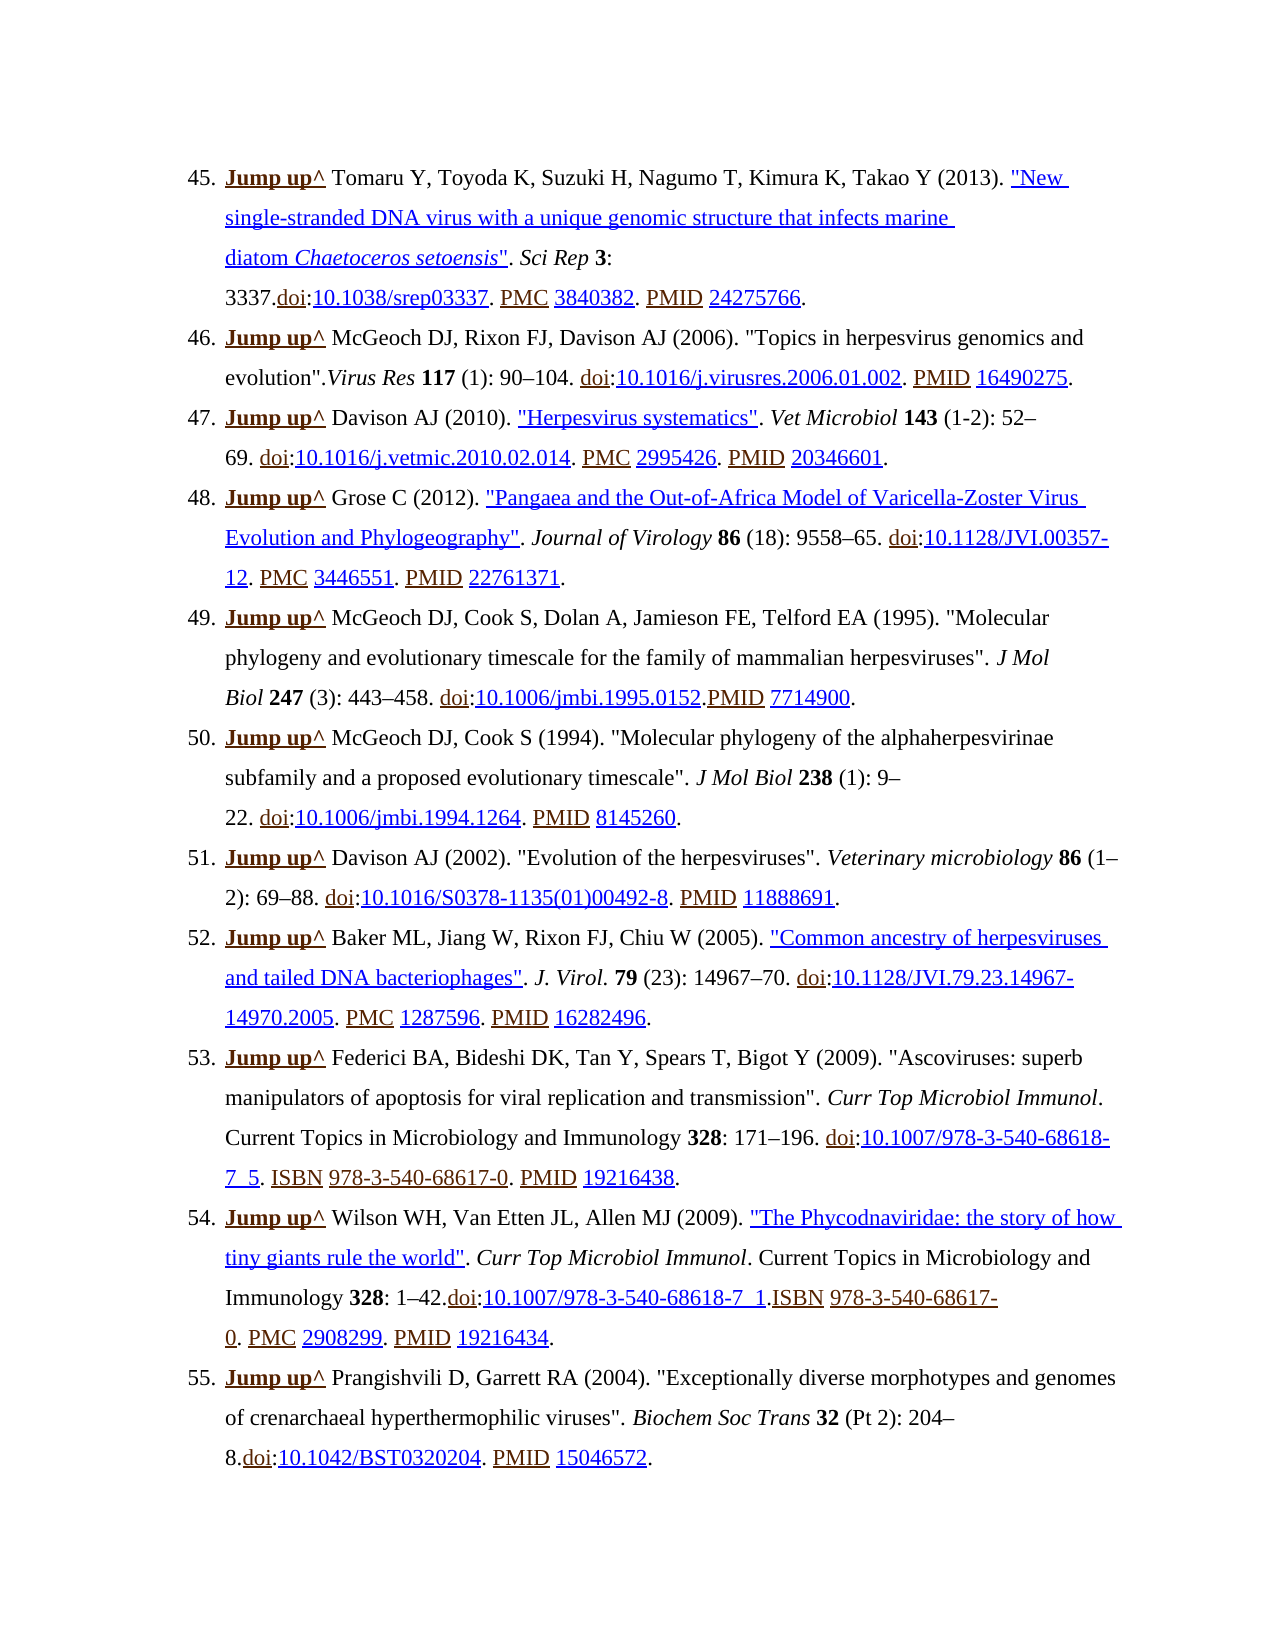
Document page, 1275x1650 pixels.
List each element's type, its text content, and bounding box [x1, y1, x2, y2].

list Jump up^ Prangishvili D, Garrett RA (2004). "Exceptionally diverse morphotypes and genomes of crenarchaeal hyperthermophilic viruses". Biochem Soc Trans 32 (Pt 2): 204–8.doi:10.1042/BST0320204. PMID 15046572. [187, 1350, 1125, 1470]
list Jump up^ McGeoch DJ, Rixon FJ, Davison AJ (2006). "Topics in herpesvirus genomics and evolution".Virus Res 117 (1): 90–104. doi:10.1016/j.virusres.2006.01.002. PMID 16490275. [187, 310, 1125, 390]
list Jump up^ McGeoch DJ, Cook S (1994). "Molecular phylogeny of the alphaherpesvirinae subfamily and a proposed evolutionary timescale". J Mol Biol 238 (1): 9–22. doi:10.1006/jmbi.1994.1264. PMID 8145260. [187, 710, 1125, 830]
list Jump up^ Federici BA, Bideshi DK, Tan Y, Spears T, Bigot Y (2009). "Ascoviruses: superb manipulators of apoptosis for viral replication and transmission". Curr Top Microbiol Immunol. Current Topics in Microbiology and Immunology 328: 171–196. doi:10.1007/978-3-540-68618-7_5. ISBN 978-3-540-68617-0. PMID 19216438. [187, 1030, 1125, 1190]
list Jump up^ Davison AJ (2010). "Herpesvirus systematics". Vet Microbiol 143 (1-2): 52–69. doi:10.1016/j.vetmic.2010.02.014. PMC 2995426. PMID 20346601. [187, 390, 1125, 470]
list Jump up^ Grose C (2012). "Pangaea and the Out-of-Africa Model of Varicella-Zoster Virus Evolution and Phylogeography". Journal of Virology 86 (18): 9558–65. doi:10.1128/JVI.00357-12. PMC 3446551. PMID 22761371. [187, 470, 1125, 590]
list Jump up^ Tomaru Y, Toyoda K, Suzuki H, Nagumo T, Kimura K, Takao Y (2013). "New single-stranded DNA virus with a unique genomic structure that infects marine diatom Chaetoceros setoensis". Sci Rep 3: 3337.doi:10.1038/srep03337. PMC 3840382. PMID 24275766. [187, 150, 1125, 310]
list Jump up^ Wilson WH, Van Etten JL, Allen MJ (2009). "The Phycodnaviridae: the story of how tiny giants rule the world". Curr Top Microbiol Immunol. Current Topics in Microbiology and Immunology 328: 1–42.doi:10.1007/978-3-540-68618-7_1.ISBN 978-3-540-68617-0. PMC 2908299. PMID 19216434. [187, 1190, 1125, 1350]
list Jump up^ Davison AJ (2002). "Evolution of the herpesviruses". Veterinary microbiology 86 (1–2): 69–88. doi:10.1016/S0378-1135(01)00492-8. PMID 11888691. [187, 830, 1125, 910]
list Jump up^ McGeoch DJ, Cook S, Dolan A, Jamieson FE, Telford EA (1995). "Molecular phylogeny and evolutionary timescale for the family of mammalian herpesviruses". J Mol Biol 247 (3): 443–458. doi:10.1006/jmbi.1995.0152.PMID 7714900. [187, 590, 1125, 710]
list Jump up^ Baker ML, Jiang W, Rixon FJ, Chiu W (2005). "Common ancestry of herpesviruses and tailed DNA bacteriophages". J. Virol. 79 (23): 14967–70. doi:10.1128/JVI.79.23.14967-14970.2005. PMC 1287596. PMID 16282496. [187, 910, 1125, 1030]
